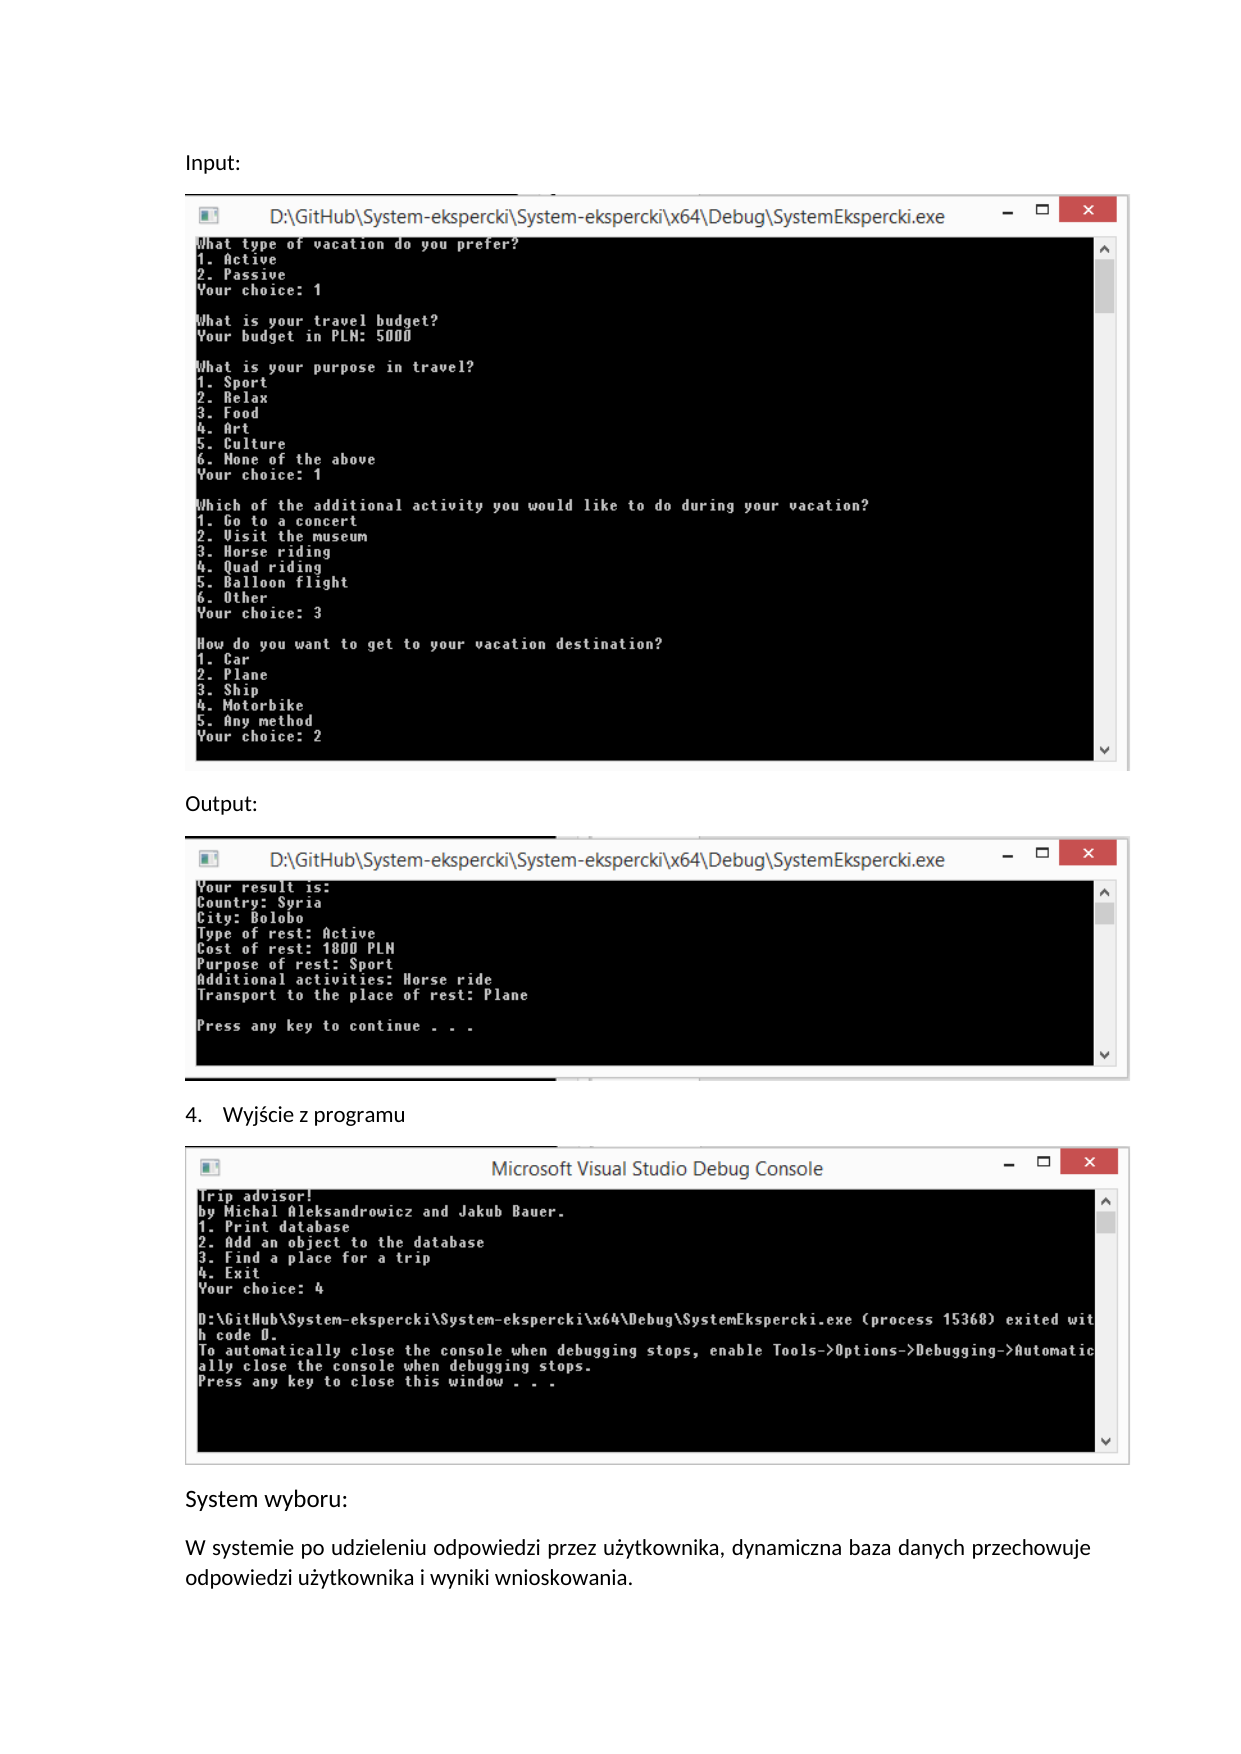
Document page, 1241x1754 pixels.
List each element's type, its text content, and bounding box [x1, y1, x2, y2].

text Input: [185, 148, 1093, 176]
text System wyboru: [185, 1483, 1093, 1514]
text W systemie po udzieleniu odpowiedzi przez użytkownika, dynamiczna baza danych przechowuje odpowiedzi użytkownika i wyniki wnioskowania. [185, 1533, 1093, 1591]
picture [185, 836, 1130, 1081]
picture [185, 1146, 1130, 1465]
list Wyjście z programu [185, 1100, 1093, 1128]
text Output: [185, 789, 1093, 818]
picture [185, 194, 1130, 771]
